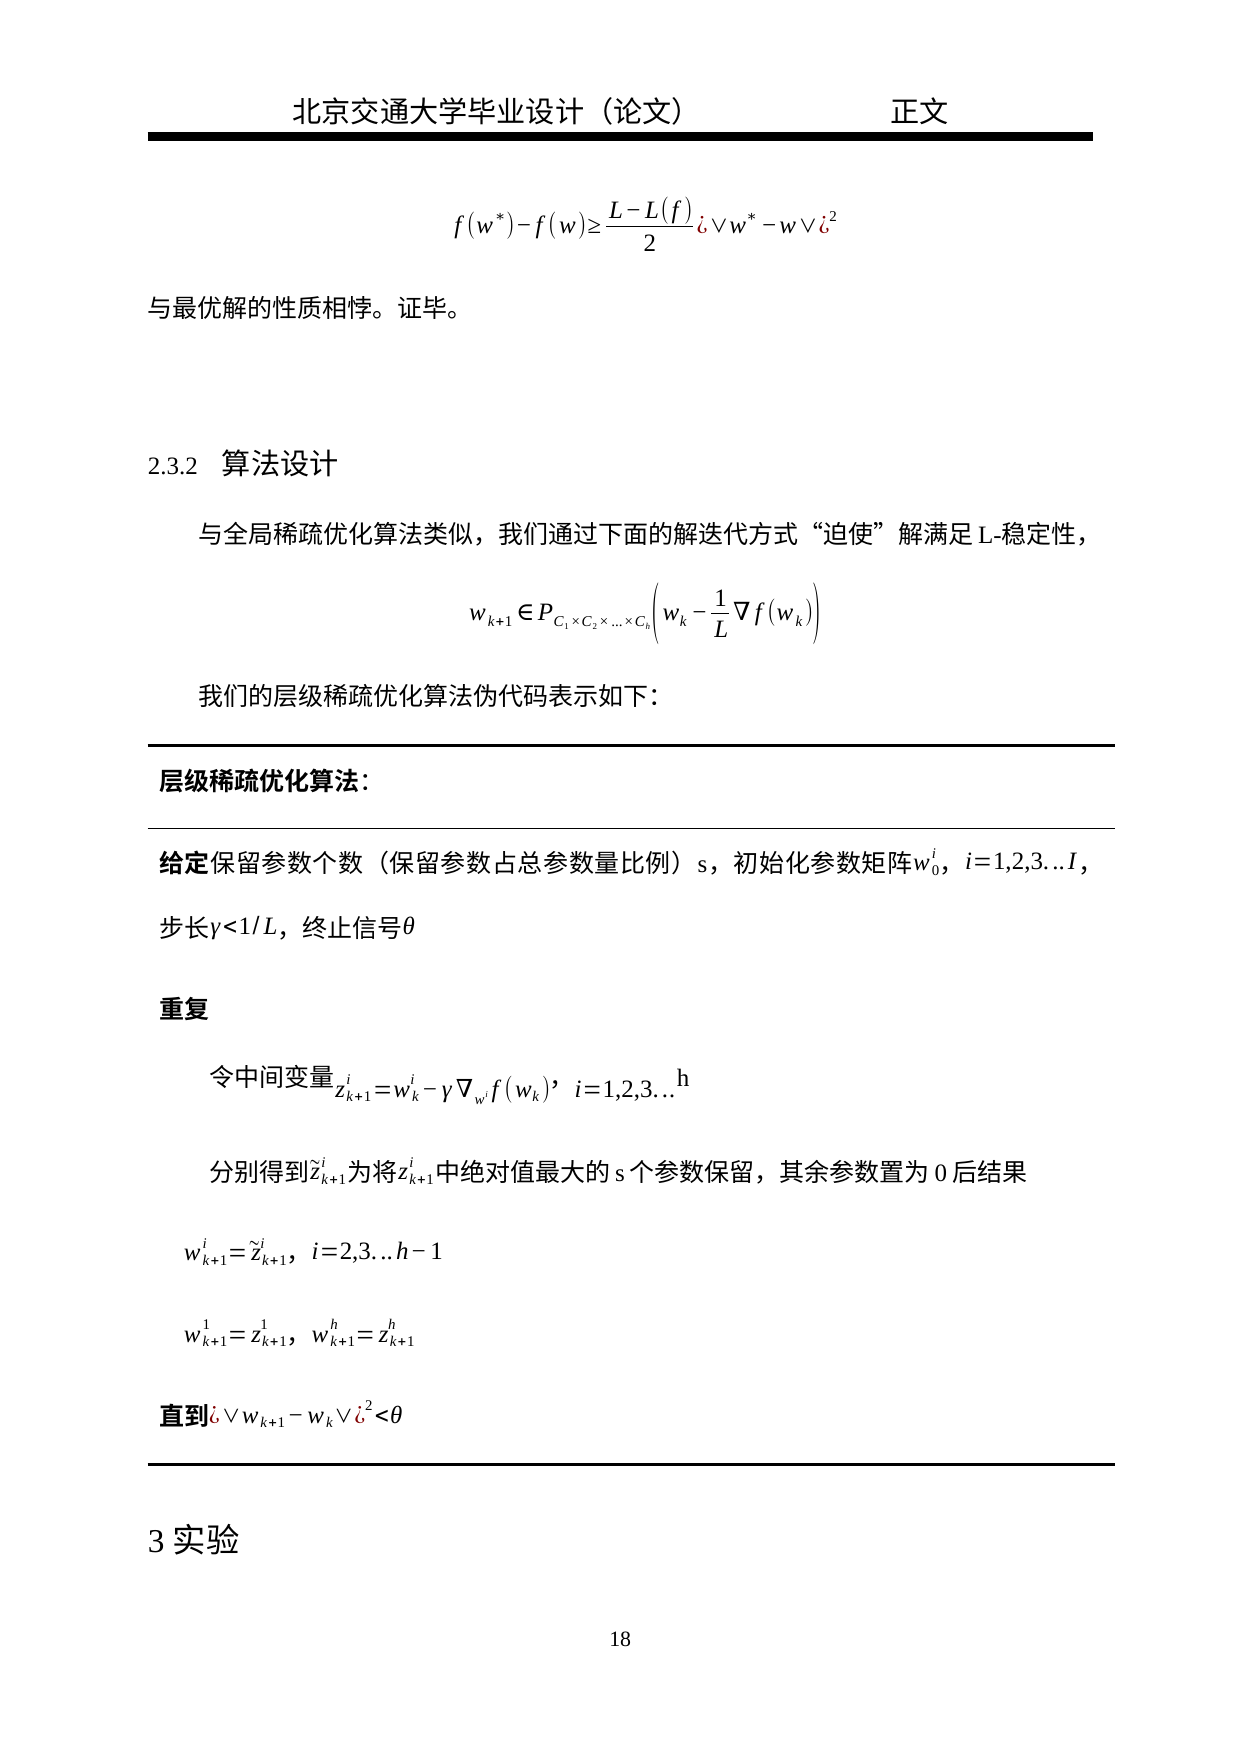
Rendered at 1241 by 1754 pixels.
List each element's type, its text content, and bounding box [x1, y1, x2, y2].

text 我们的层级稀疏优化算法伪代码表示如下： [148, 662, 1092, 727]
table_cell 给定保留参数个数（保留参数占总参数量比例）s，初始化参数矩阵，，步长，终止信号 重复 令中间变量，h 分别得到为将中绝对值最大的s个参数保留，其余参数置为0后结果 ， ， 直到 [148, 829, 1115, 1463]
text 算法设计 [148, 438, 1092, 484]
text 与全局稀疏优化算法类似，我们通过下面的解迭代方式“迫使”解满足L-稳定性， [148, 500, 1092, 565]
text 与最优解的性质相悖。证毕。 [148, 274, 1092, 339]
table_header 层级稀疏优化算法： [148, 747, 1115, 828]
text 实验 [148, 1516, 1092, 1562]
